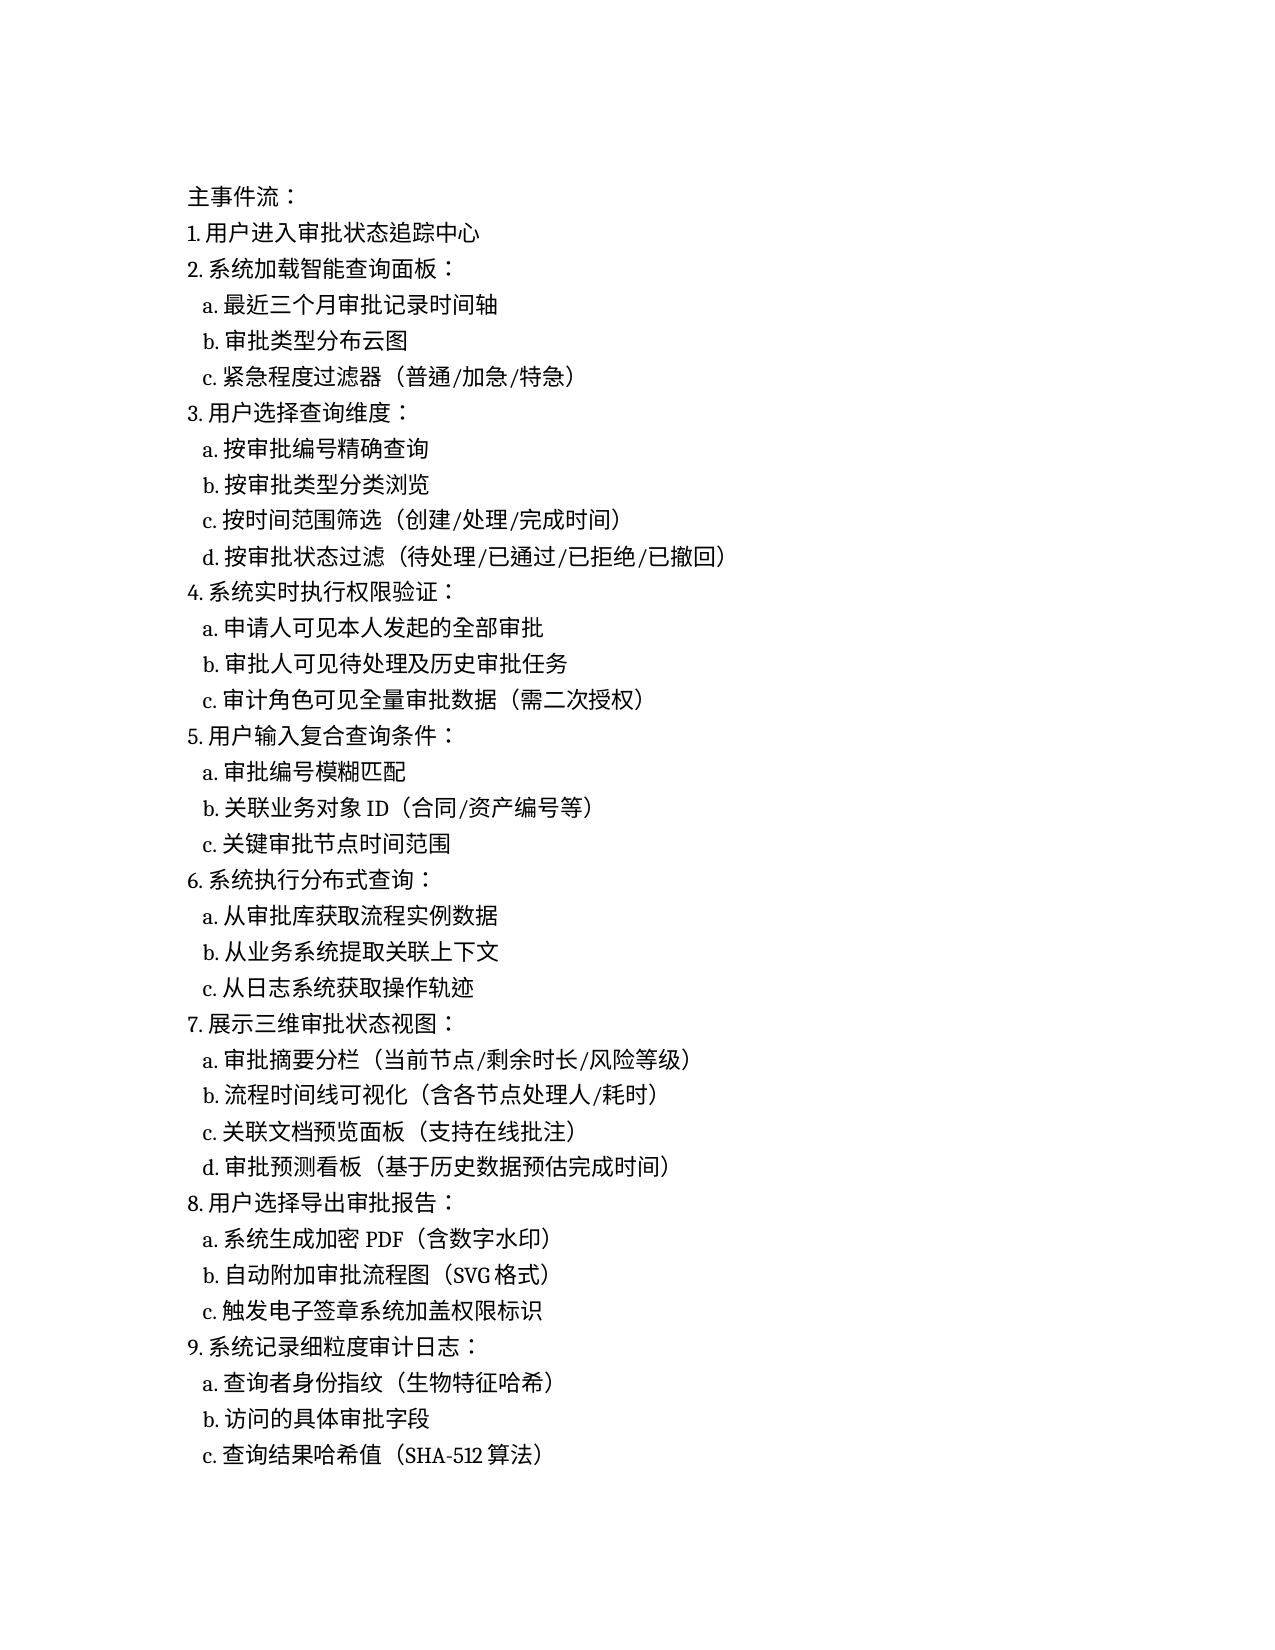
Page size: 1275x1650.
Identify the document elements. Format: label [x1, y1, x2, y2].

text [187, 150, 1087, 1470]
